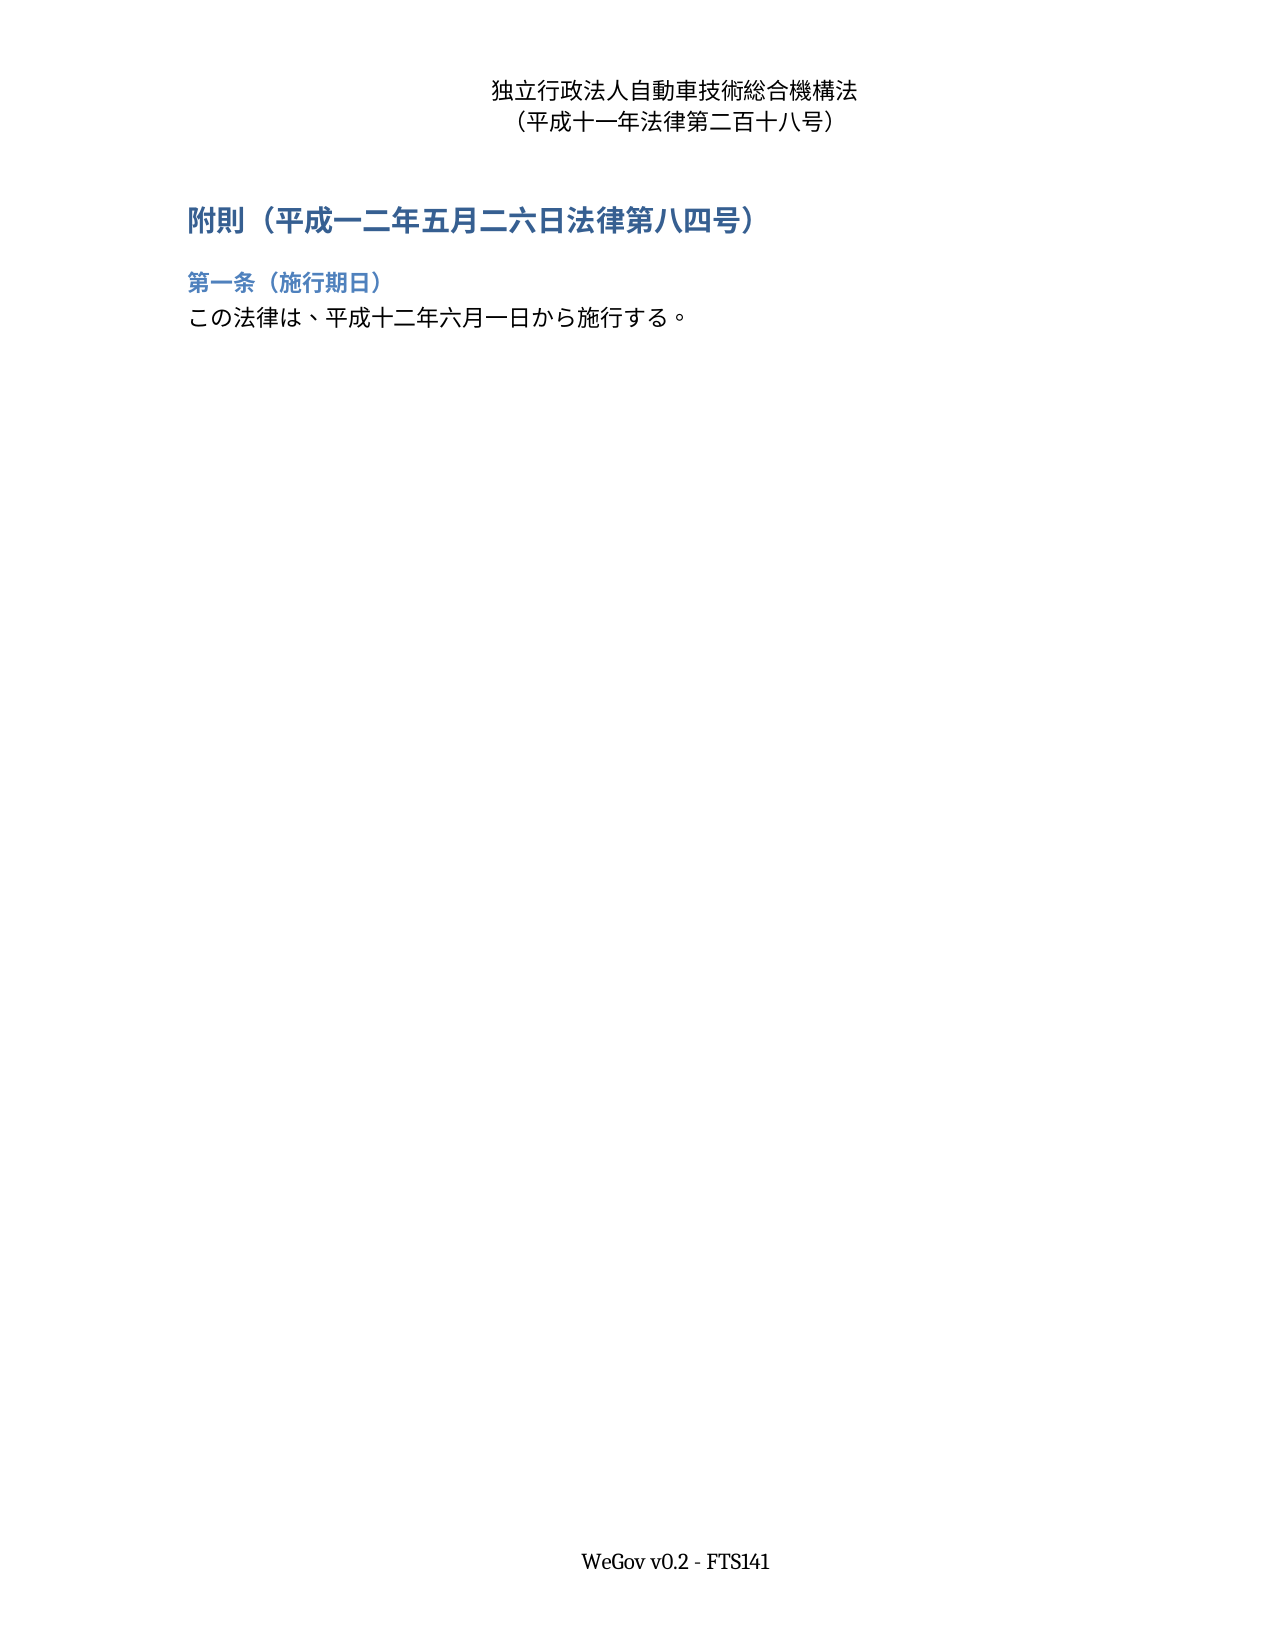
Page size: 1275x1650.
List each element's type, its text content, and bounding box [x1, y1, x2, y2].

subtitle 第一条（施行期日） [187, 266, 1087, 298]
subtitle 附則（平成一二年五月二六日法律第八四号） [187, 200, 1087, 240]
text この法律は、平成十二年六月一日から施行する。 [187, 302, 1087, 334]
